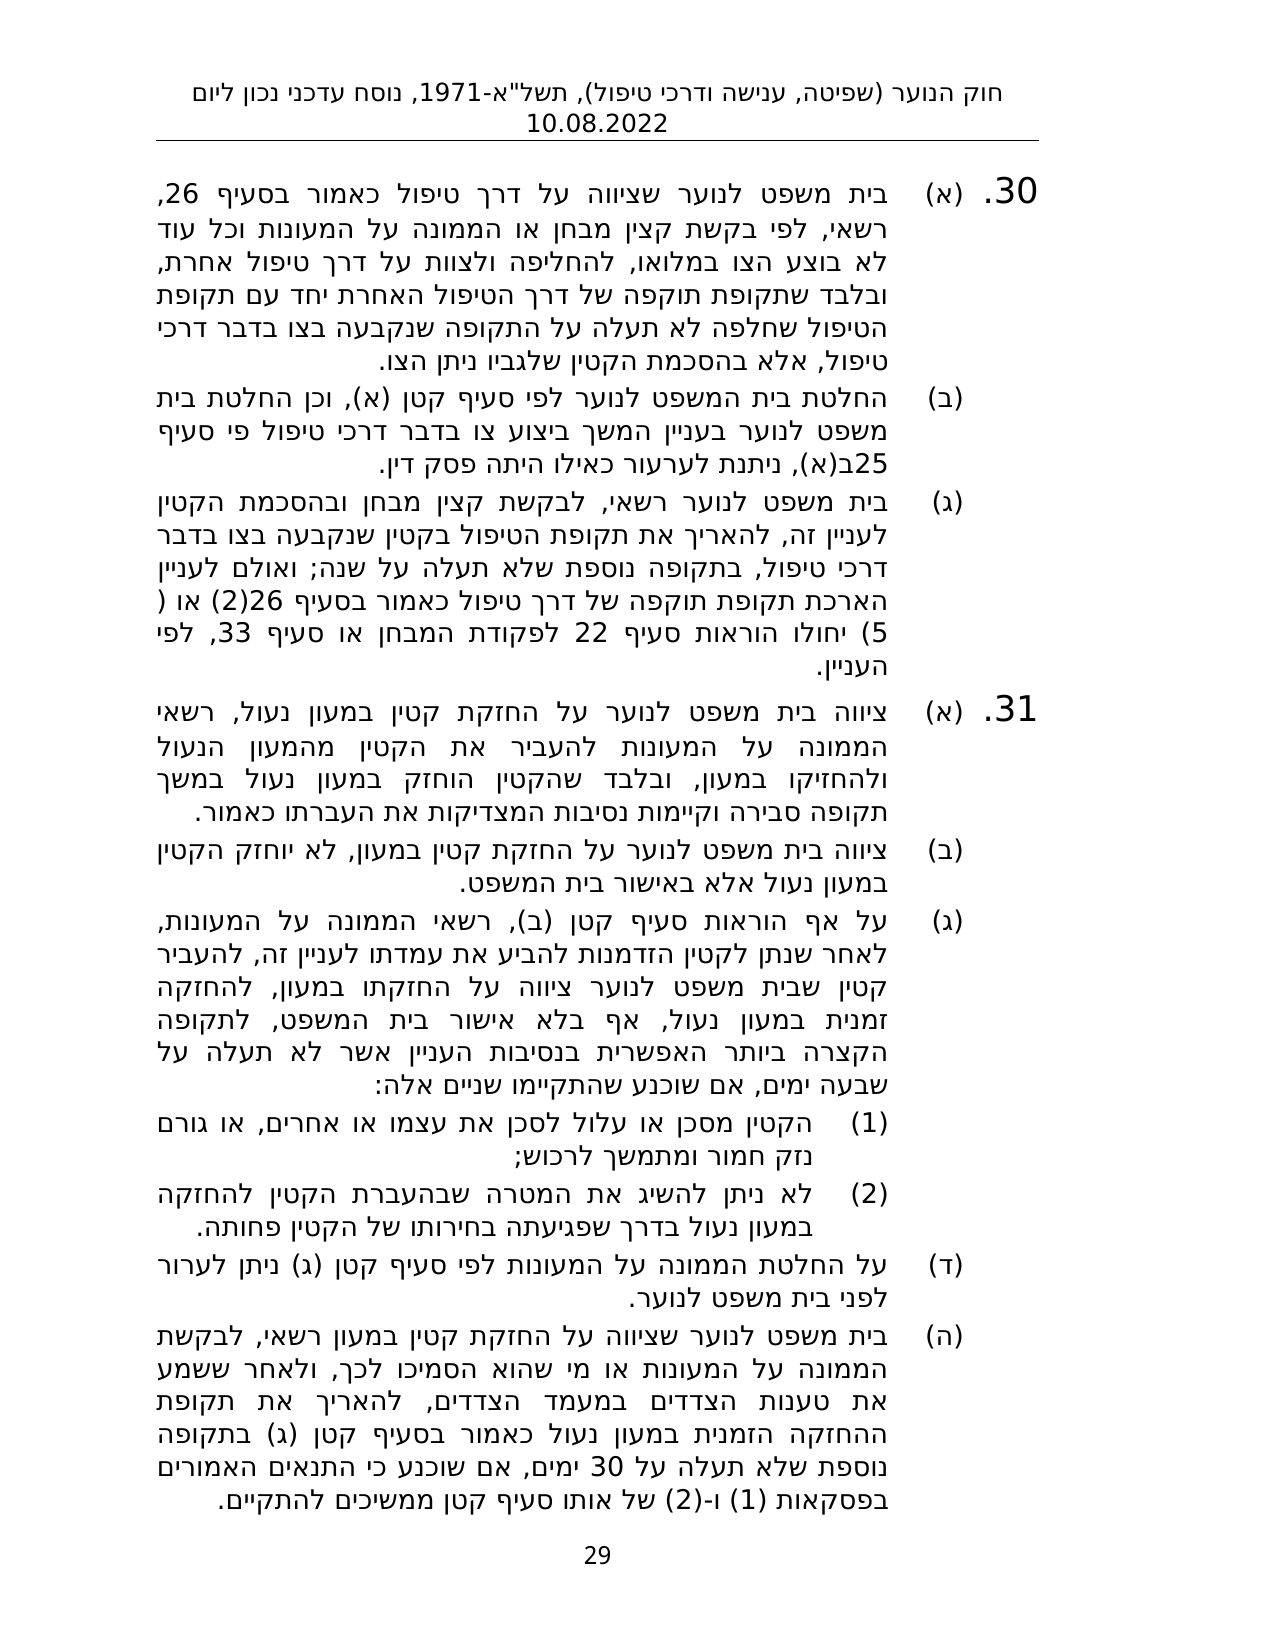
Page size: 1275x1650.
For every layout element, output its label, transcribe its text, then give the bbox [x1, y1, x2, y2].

text (ב) החלטת בית המשפט לנוער לפי סעיף קטן (א), וכן החלטת בית משפט לנוער בעניין המשך ביצוע צו בדבר דרכי טיפול פי סעיף 25ב(א), ניתנת לערעור כאילו היתה פסק דין. [156, 889, 964, 986]
text (3) על גביית חיוב כאמור יחול חוק המרכז לגביית קנסות, אגרות והוצאות, התשנ"ה-1995. [156, 465, 889, 529]
text (2) הורה בית המשפט על חיוב כאמור, יקבע את מועד תשלומו ורשאי הוא לקבוע כי החיוב ישולם לשיעורין; לא קבע בית המשפט מועד כאמור, ישולם החיוב מיד; [156, 361, 889, 458]
text (ב) לעניין ערעור, צו כאמור בסעיף קטן (א), דינו כדין פסק דין בהליכים פליליים שניתן נגד הורה הקטין. [156, 536, 964, 600]
text (ג) בית משפט לנוער רשאי, לבקשת קצין מבחן ובהסכמת הקטין לעניין זה, להאריך את תקופת הטיפול בקטין שנקבעה בצו בדבר דרכי טיפול, בתקופה נוספת שלא תעלה על שנה; ואולם לעניין הארכת תקופת תוקפה של דרך טיפול כאמור בסעיף 26(2) או (5) יחולו הוראות סעיף 22 לפקודת המבחן או סעיף 33, לפי העניין. [156, 993, 964, 1188]
text 31. (א) ציווה בית משפט לנוער על החזקת קטין במעון נעול, רשאי הממונה על המעונות להעביר את הקטין מהמעון הנעול ולהחזיקו במעון, ובלבד שהקטין הוחזק במעון נעול במשך תקופה סבירה וקיימות נסיבות המצדיקות את העברתו כאמור. [156, 1195, 1039, 1334]
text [156, 1412, 964, 1509]
text 29. (א) לא יתן בית משפט לנוער צו לפי סעיפים 24א, 26 או 28 שיש בו כדי לחייב את הורה הקטין, אלא לאחר שניתנה לו הזדמנות נאותה להשמיע טענותיו. [156, 177, 1039, 284]
text (א1) (1) חיוב שהוטל על הורה הקטין לפי פסקאות (3), (7) ו-(8) של סעיף 26, לא יעלה על 10,000 שקלים חדשים; [156, 290, 964, 355]
text (ב) ציווה בית משפט לנוער על החזקת קטין במעון, לא יוחזק הקטין במעון נעול אלא באישור בית המשפט. [156, 1341, 964, 1405]
text 30. (א) בית משפט לנוער שציווה על דרך טיפול כאמור בסעיף 26, רשאי, לפי בקשת קצין מבחן או הממונה על המעונות וכל עוד לא בוצע הצו במלואו, להחליפה ולצוות על דרך טיפול אחרת, ובלבד שתקופת תוקפה של דרך הטיפול האחרת יחד עם תקופת הטיפול שחלפה לא תעלה על התקופה שנקבעה בצו בדבר דרכי טיפול, אלא בהסכמת הקטין שלגביו ניתן הצו. [156, 677, 1039, 883]
text (ג) הוגש ערעור מטעם הקטין בלבד, רשאי בית המשפט הדן בערעור לדון גם בכל צו של בית המשפט לנוער המחייב את הורה הקטין. [156, 607, 964, 671]
